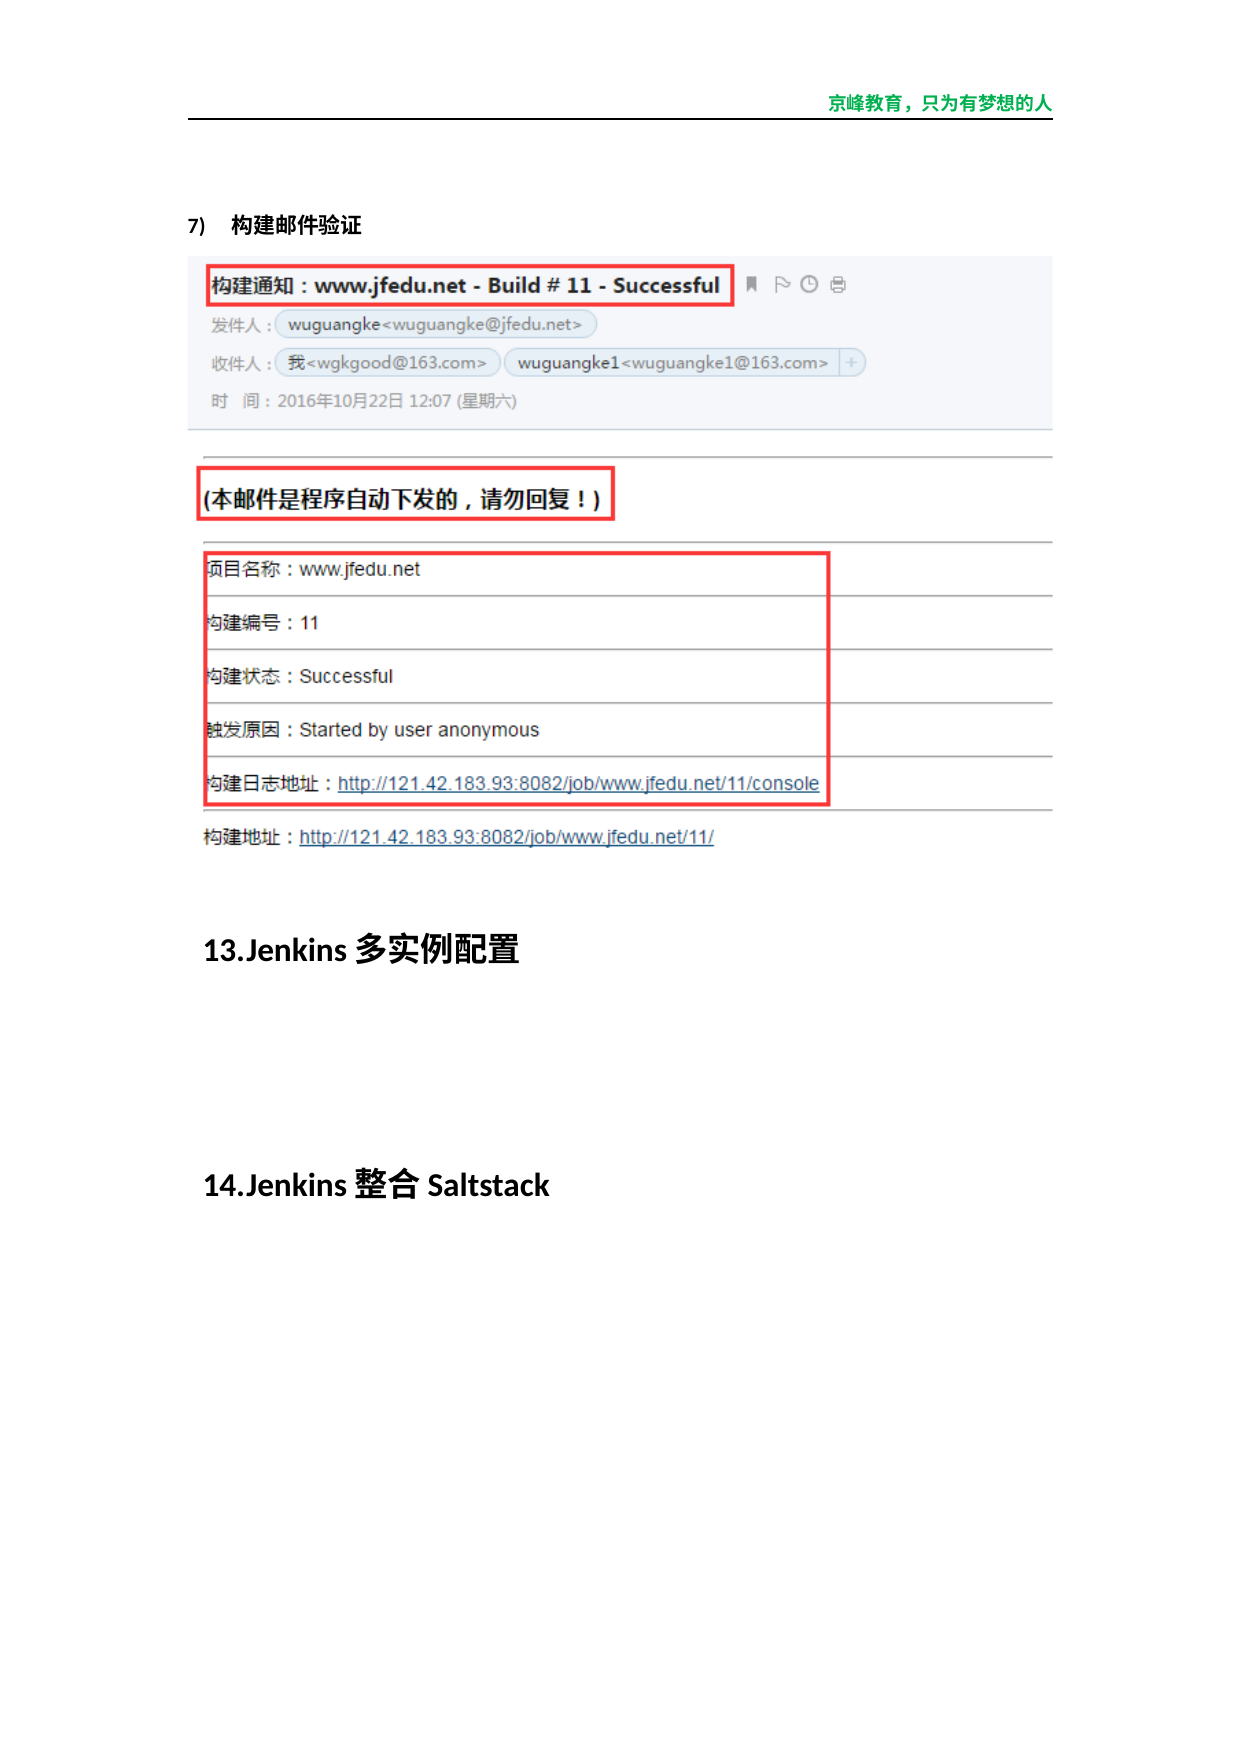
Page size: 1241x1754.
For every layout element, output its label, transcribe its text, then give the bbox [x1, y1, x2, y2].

picture [187, 256, 1053, 852]
list 构建邮件验证 [187, 208, 1053, 240]
subtitle Jenkins整合Saltstack [202, 1149, 1053, 1214]
subtitle Jenkins多实例配置 [202, 914, 1053, 979]
